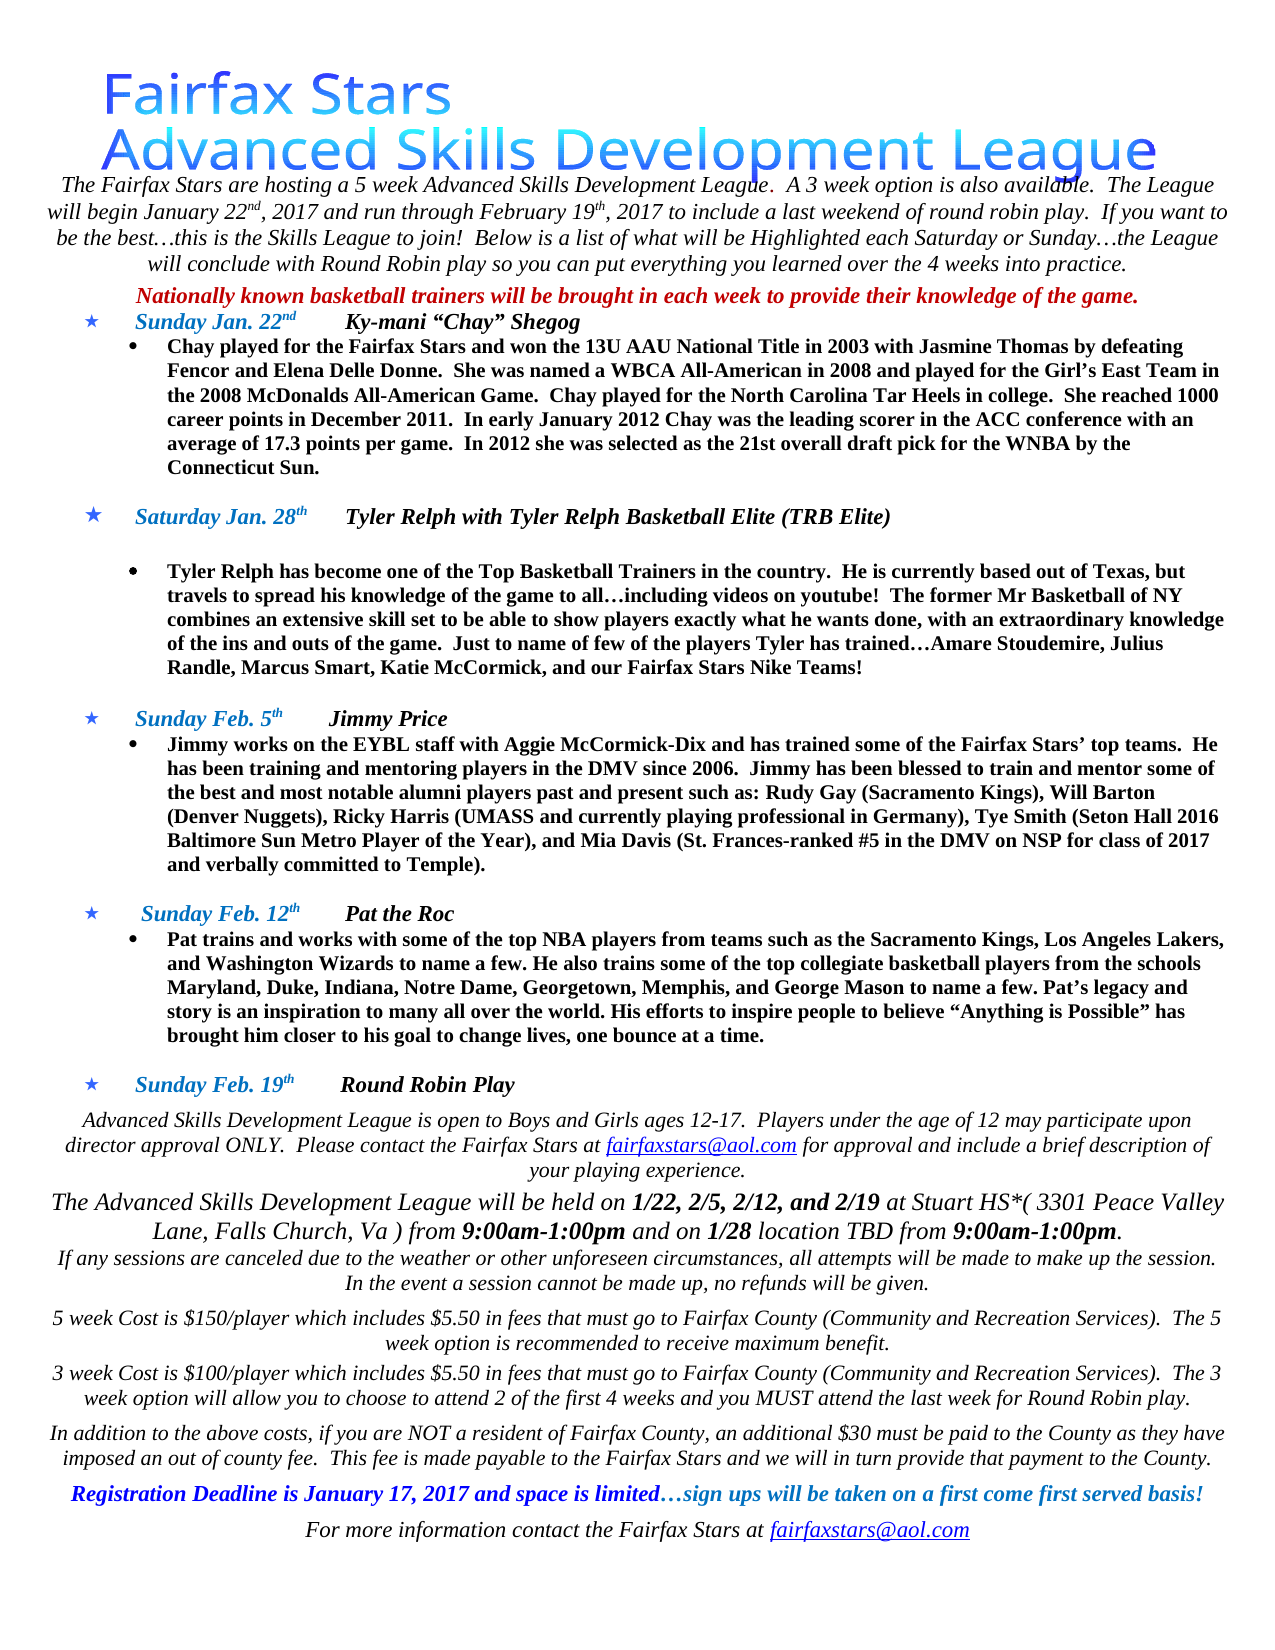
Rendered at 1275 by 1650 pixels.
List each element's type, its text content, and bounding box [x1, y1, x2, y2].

text 5 week Cost is $150/player which includes $5.50 in fees that must go to Fairfax County (Community and Recreation Services). The 5 week option is recommended to receive maximum benefit. [45, 1305, 1230, 1355]
text For more information contact the Fairfax Stars at fairfaxstars@aol.com [45, 1516, 1230, 1542]
text The Advanced Skills Development League will be held on 1/22, 2/5, 2/12, and 2/19 at Stuart HS*( 3301 Peace Valley Lane, Falls Church, Va ) from 9:00am-1:00pm and on 1/28 location TBD from 9:00am-1:00pm. [45, 1187, 1230, 1245]
list Sunday Feb. 19th Round Robin Play [82, 1071, 1230, 1097]
text The Fairfax Stars are hosting a 5 week Advanced Skills Development League. A 3 week option is also available. The League will begin January 22nd, 2017 and run through February 19th, 2017 to include a last weekend of round robin play. If you want to be the best…this is the Skills League to join! Below is a list of what will be Highlighted each Saturday or Sunday…the League will conclude with Round Robin play so you can put everything you learned over the 4 weeks into practice. [45, 171, 1230, 277]
text If any sessions are canceled due to the weather or other unforeseen circumstances, all attempts will be made to make up the session. In the event a session cannot be made up, no refunds will be given. [45, 1245, 1230, 1295]
list Sunday Feb. 12th Pat the Roc [82, 900, 1230, 927]
text 3 week Cost is $100/player which includes $5.50 in fees that must go to Fairfax County (Community and Recreation Services). The 3 week option will allow you to choose to attend 2 of the first 4 weeks and you MUST attend the last week for Round Robin play. [45, 1360, 1230, 1410]
list Tyler Relph has become one of the Top Basketball Trainers in the country. He is currently based out of Texas, but travels to spread his knowledge of the game to all…including videos on youtube! The former Mr Basketball of NY combines an extensive skill set to be able to show players exactly what he wants done, with an extraordinary knowledge of the ins and outs of the game. Just to name of few of the players Tyler has trained…Amare Stoudemire, Julius Randle, Marcus Smart, Katie McCormick, and our Fairfax Stars Nike Teams! [129, 559, 1230, 679]
text Advanced Skills Development League is open to Boys and Girls ages 12-17. Players under the age of 12 may participate upon director approval ONLY. Please contact the Fairfax Stars at fairfaxstars@aol.com for approval and include a brief description of your playing experience. [45, 1107, 1230, 1182]
list Sunday Jan. 22nd Ky-mani “Chay” Shegog [82, 308, 1230, 334]
text Registration Deadline is January 17, 2017 and space is limited…sign ups will be taken on a first come first served basis! [45, 1480, 1230, 1506]
text In addition to the above costs, if you are NOT a resident of Fairfax County, an additional $30 must be paid to the County as they have imposed an out of county fee. This fee is made payable to the Fairfax Stars and we will in turn provide that payment to the County. [45, 1420, 1230, 1470]
list Chay played for the Fairfax Stars and won the 13U AAU National Title in 2003 with Jasmine Thomas by defeating Fencor and Elena Delle Donne. She was named a WBCA All-American in 2008 and played for the Girl’s East Team in the 2008 McDonalds All-American Game. Chay played for the North Carolina Tar Heels in college. She reached 1000 career points in December 2011. In early January 2012 Chay was the leading scorer in the ACC conference with an average of 17.3 points per game. In 2012 she was selected as the 21st overall draft pick for the WNBA by the Connecticut Sun. [129, 334, 1230, 479]
list Jimmy works on the EYBL staff with Aggie McCormick-Dix and has trained some of the Fairfax Stars’ top teams. He has been training and mentoring players in the DMV since 2006. Jimmy has been blessed to train and mentor some of the best and most notable alumni players past and present such as: Rudy Gay (Sacramento Kings), Will Barton (Denver Nuggets), Ricky Harris (UMASS and currently playing professional in Germany), Tye Smith (Seton Hall 2016 Baltimore Sun Metro Player of the Year), and Mia Davis (St. Frances-ranked #5 in the DMV on NSP for class of 2017 and verbally committed to Temple). [129, 732, 1230, 876]
list Pat trains and works with some of the top NBA players from teams such as the Sacramento Kings, Los Angeles Lakers, and Washington Wizards to name a few. He also trains some of the top collegiate basketball players from the schools Maryland, Duke, Indiana, Notre Dame, Georgetown, Memphis, and George Mason to name a few. Pat’s legacy and story is an inspiration to many all over the world. His efforts to inspire people to believe “Anything is Possible” has brought him closer to his goal to change lives, one bounce at a time. [129, 927, 1230, 1047]
list Saturday Jan. 28th Tyler Relph with Tyler Relph Basketball Elite (TRB Elite) [82, 503, 1230, 529]
list Sunday Feb. 5th Jimmy Price [82, 705, 1230, 732]
text Nationally known basketball trainers will be brought in each week to provide their knowledge of the game. [45, 282, 1230, 308]
